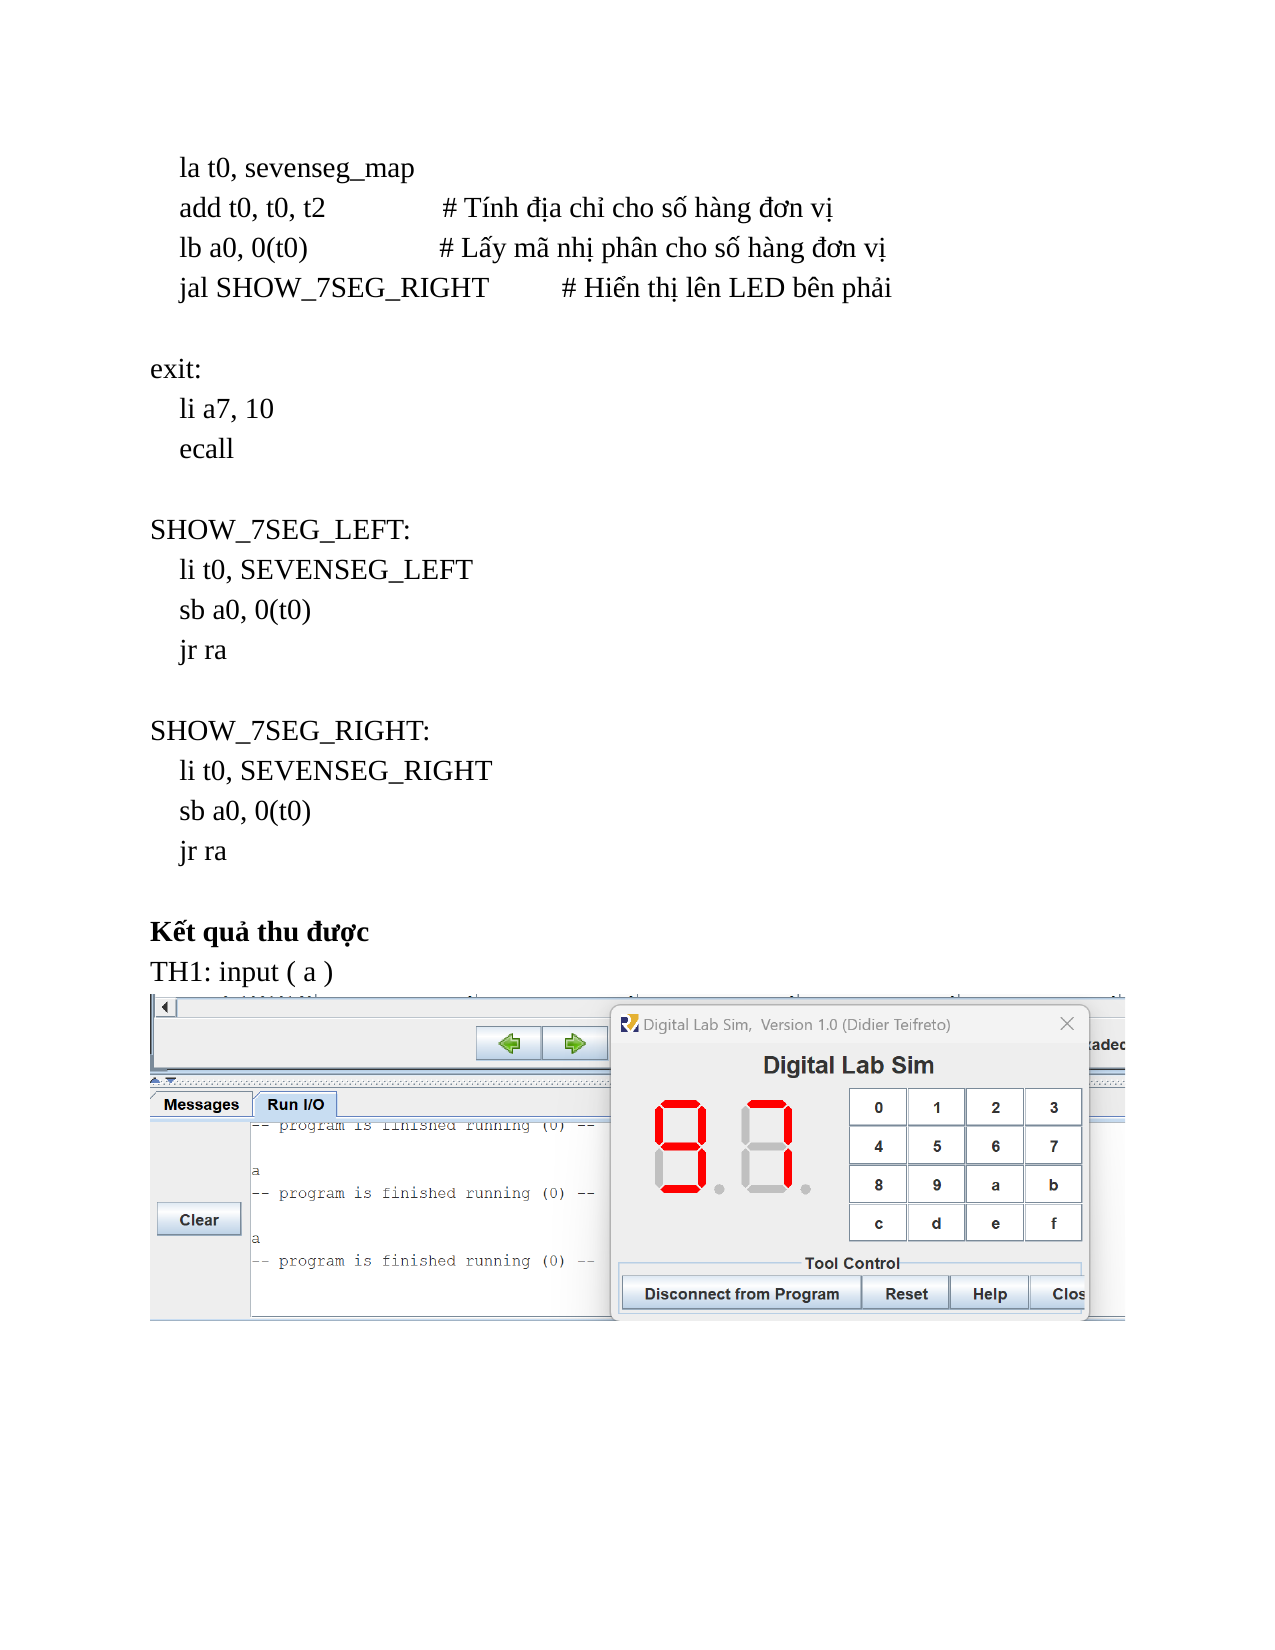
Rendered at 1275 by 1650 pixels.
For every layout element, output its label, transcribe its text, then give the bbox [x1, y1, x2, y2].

text sb a0, 0(t0) [150, 793, 1125, 827]
text sb a0, 0(t0) [150, 592, 1125, 626]
text add t0, t0, t2 # Tính địa chỉ cho số hàng đơn vị [150, 190, 1125, 224]
text li a7, 10 [150, 391, 1125, 425]
picture [150, 994, 1125, 1321]
text exit: [150, 351, 1125, 384]
text SHOW_7SEG_LEFT: [150, 512, 1125, 545]
text jal SHOW_7SEG_RIGHT # Hiển thị lên LED bên phải [150, 271, 1125, 304]
text ecall [150, 431, 1125, 465]
text lb a0, 0(t0) # Lấy mã nhị phân cho số hàng đơn vị [150, 230, 1125, 264]
text Kết quả thu được [150, 914, 1125, 947]
text jr ra [150, 833, 1125, 867]
text jr ra [150, 632, 1125, 666]
text SHOW_7SEG_RIGHT: [150, 713, 1125, 746]
text la t0, sevenseg_map [150, 150, 1125, 183]
text li t0, SEVENSEG_LEFT [150, 552, 1125, 586]
text TH1: input ( a ) [150, 954, 1125, 988]
text li t0, SEVENSEG_RIGHT [150, 753, 1125, 787]
